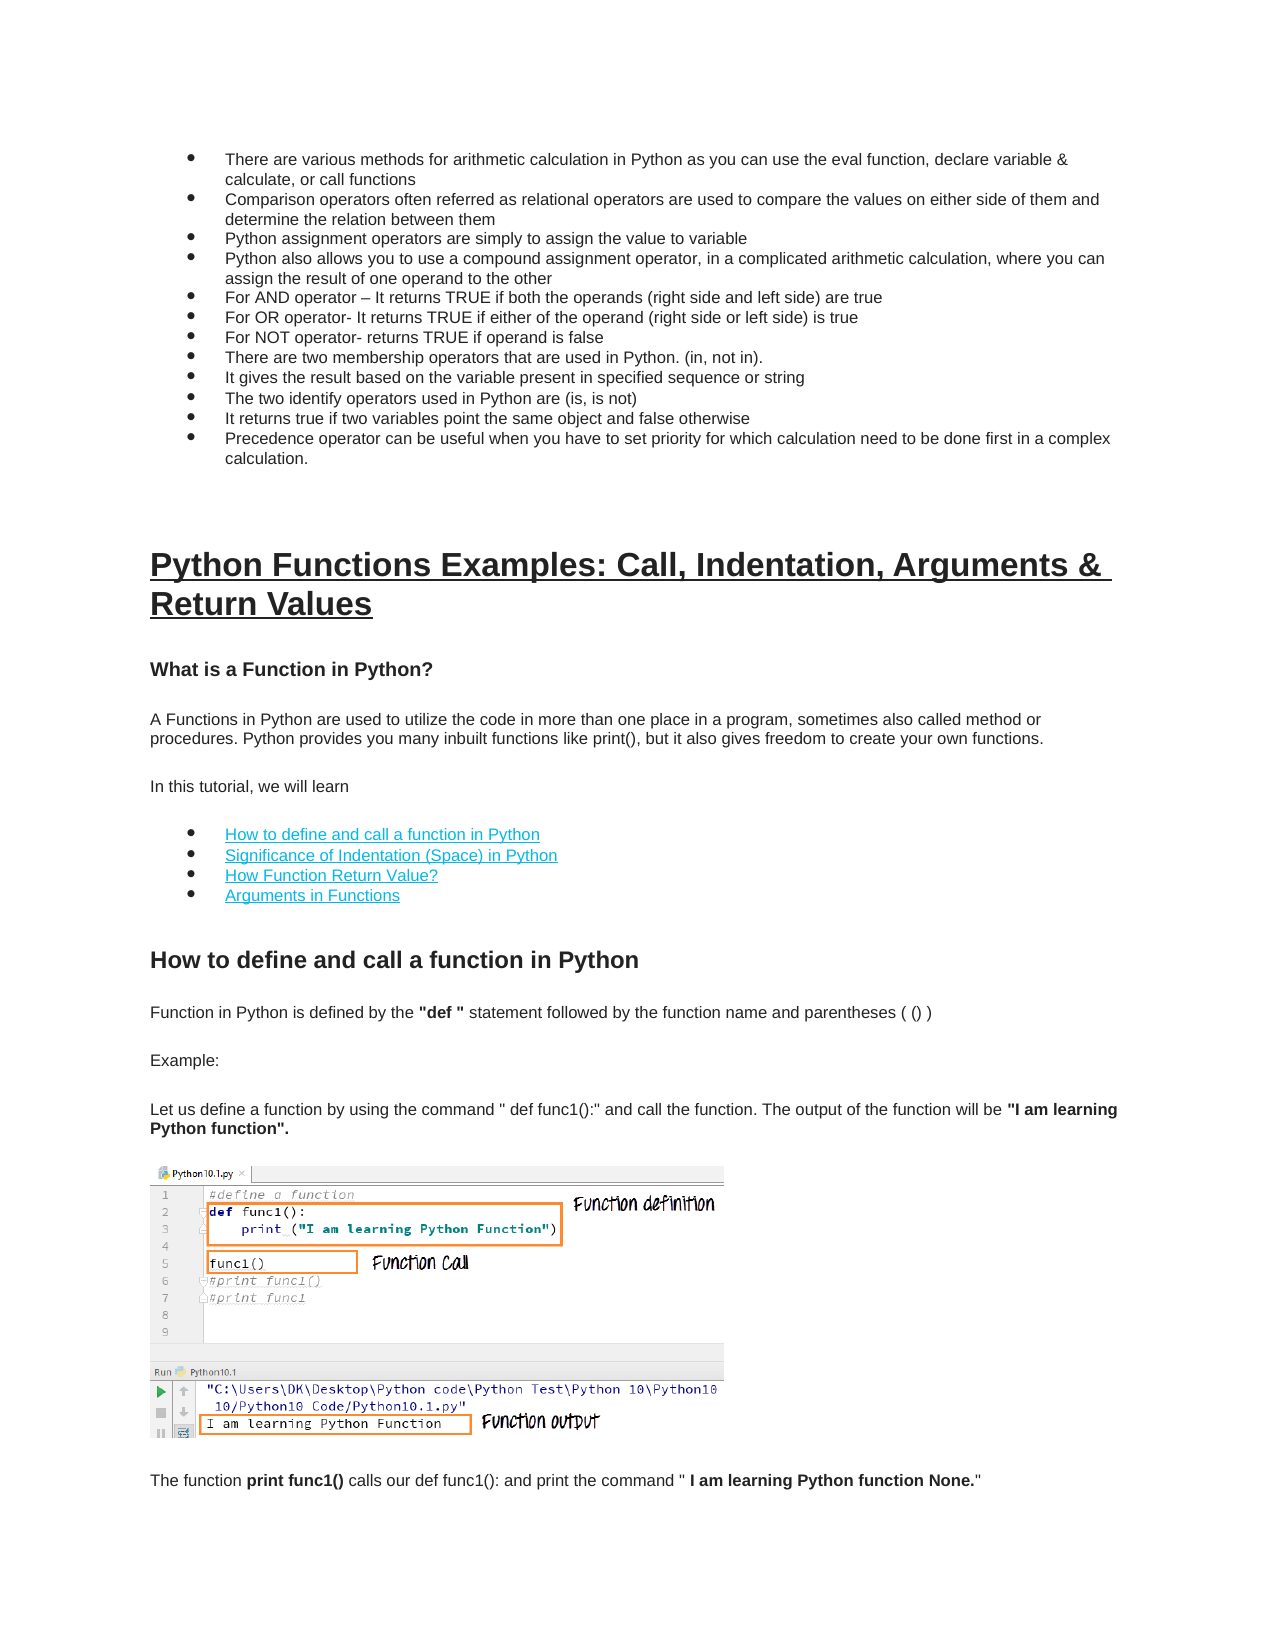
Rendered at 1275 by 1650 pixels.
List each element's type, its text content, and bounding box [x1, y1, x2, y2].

list The two identify operators used in Python are (is, is not) [187, 388, 1125, 408]
text Example: [150, 1051, 1125, 1070]
text The function print func1() calls our def func1(): and print the command " I am learning Python function None." [150, 1471, 1125, 1490]
list Python assignment operators are simply to assign the value to variable [187, 228, 1125, 249]
list It returns true if two variables point the same object and false otherwise [187, 408, 1125, 429]
list Python also allows you to use a compound assignment operator, in a complicated arithmetic calculation, where you can assign the result of one operand to the other [187, 249, 1125, 288]
list For AND operator – It returns TRUE if both the operands (right side and left side) are true [187, 288, 1125, 308]
list Comparison operators often referred as relational operators are used to compare the values on either side of them and determine the relation between them [187, 189, 1125, 228]
picture [250, 852, 256, 861]
text In this tutorial, we will learn [150, 777, 1125, 796]
text Function in Python is defined by the "def " statement followed by the function name and parentheses ( () ) [150, 1003, 1125, 1022]
list There are various methods for arithmetic calculation in Python as you can use the eval function, declare variable & calculate, or call functions [187, 150, 1125, 189]
subtitle Python Functions Examples: Call, Indentation, Arguments & Return Values [150, 545, 1125, 622]
picture [328, 890, 337, 901]
list For NOT operator- returns TRUE if operand is false [187, 328, 1125, 348]
picture [475, 831, 481, 840]
list How Function Return Value? [187, 865, 1125, 886]
list Precedence operator can be useful when you have to set priority for which calculation need to be done first in a complex calculation. [187, 429, 1125, 468]
picture [315, 892, 321, 901]
text Let us define a function by using the command " def func1():" and call the function. The output of the function will be "I am learning Python function". [150, 1099, 1125, 1138]
subtitle What is a Function in Python? [150, 651, 1125, 680]
list How to define and call a function in Python [187, 825, 1125, 845]
list For OR operator- It returns TRUE if either of the operand (right side or left side) is true [187, 308, 1125, 328]
picture [150, 1166, 724, 1442]
list Arguments in Functions [187, 886, 1125, 906]
list It gives the result based on the variable present in specified sequence or string [187, 368, 1125, 388]
text A Functions in Python are used to utilize the code in more than one place in a program, sometimes also called method or procedures. Python provides you many inbuilt functions like print(), but it also gives freedom to create your own functions. [150, 709, 1125, 748]
subtitle How to define and call a function in Python [150, 935, 1125, 973]
picture [289, 852, 295, 861]
list Significance of Indentation (Space) in Python [187, 845, 1125, 865]
picture [506, 850, 512, 861]
list There are two membership operators that are used in Python. (in, not in). [187, 348, 1125, 368]
